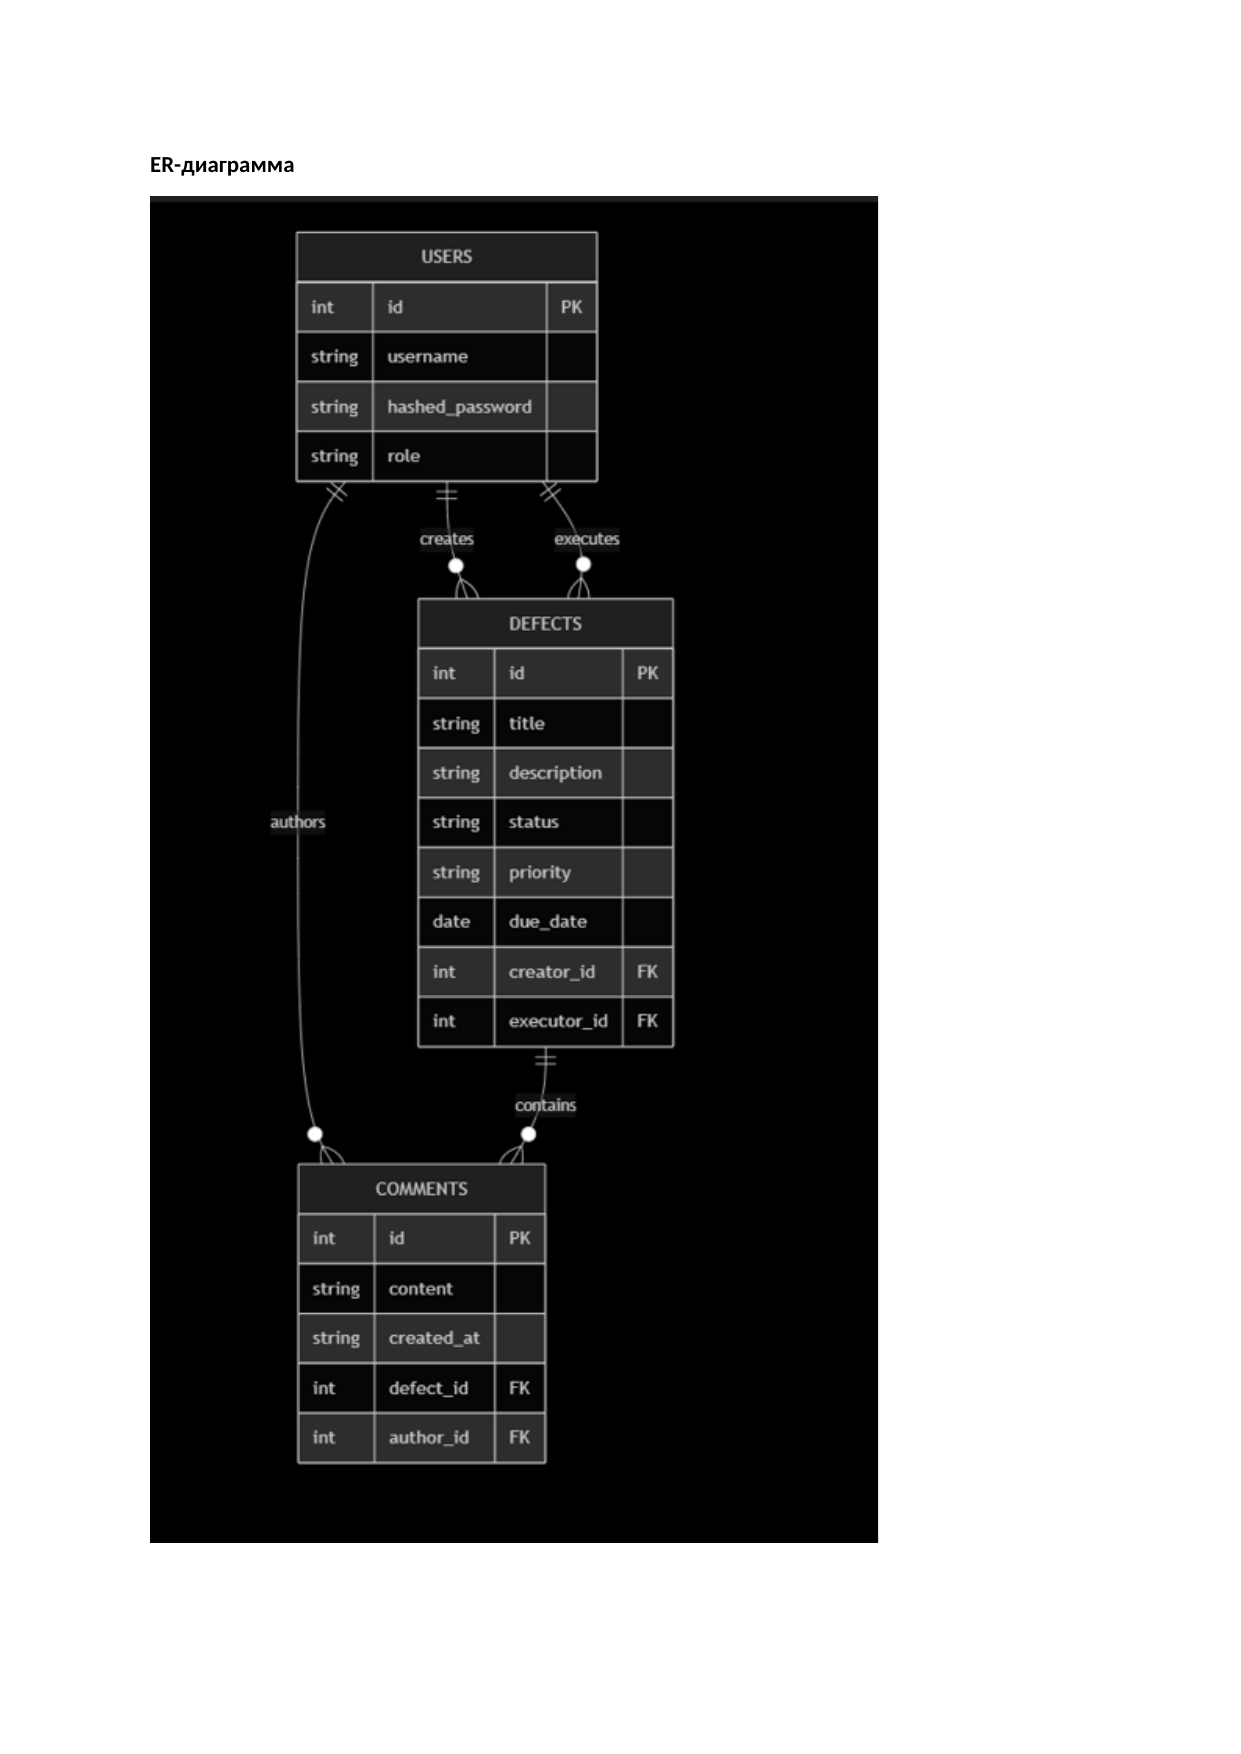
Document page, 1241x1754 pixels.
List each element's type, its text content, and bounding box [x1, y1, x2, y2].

picture [150, 196, 879, 1543]
text ER-диаграмма [150, 150, 1090, 178]
